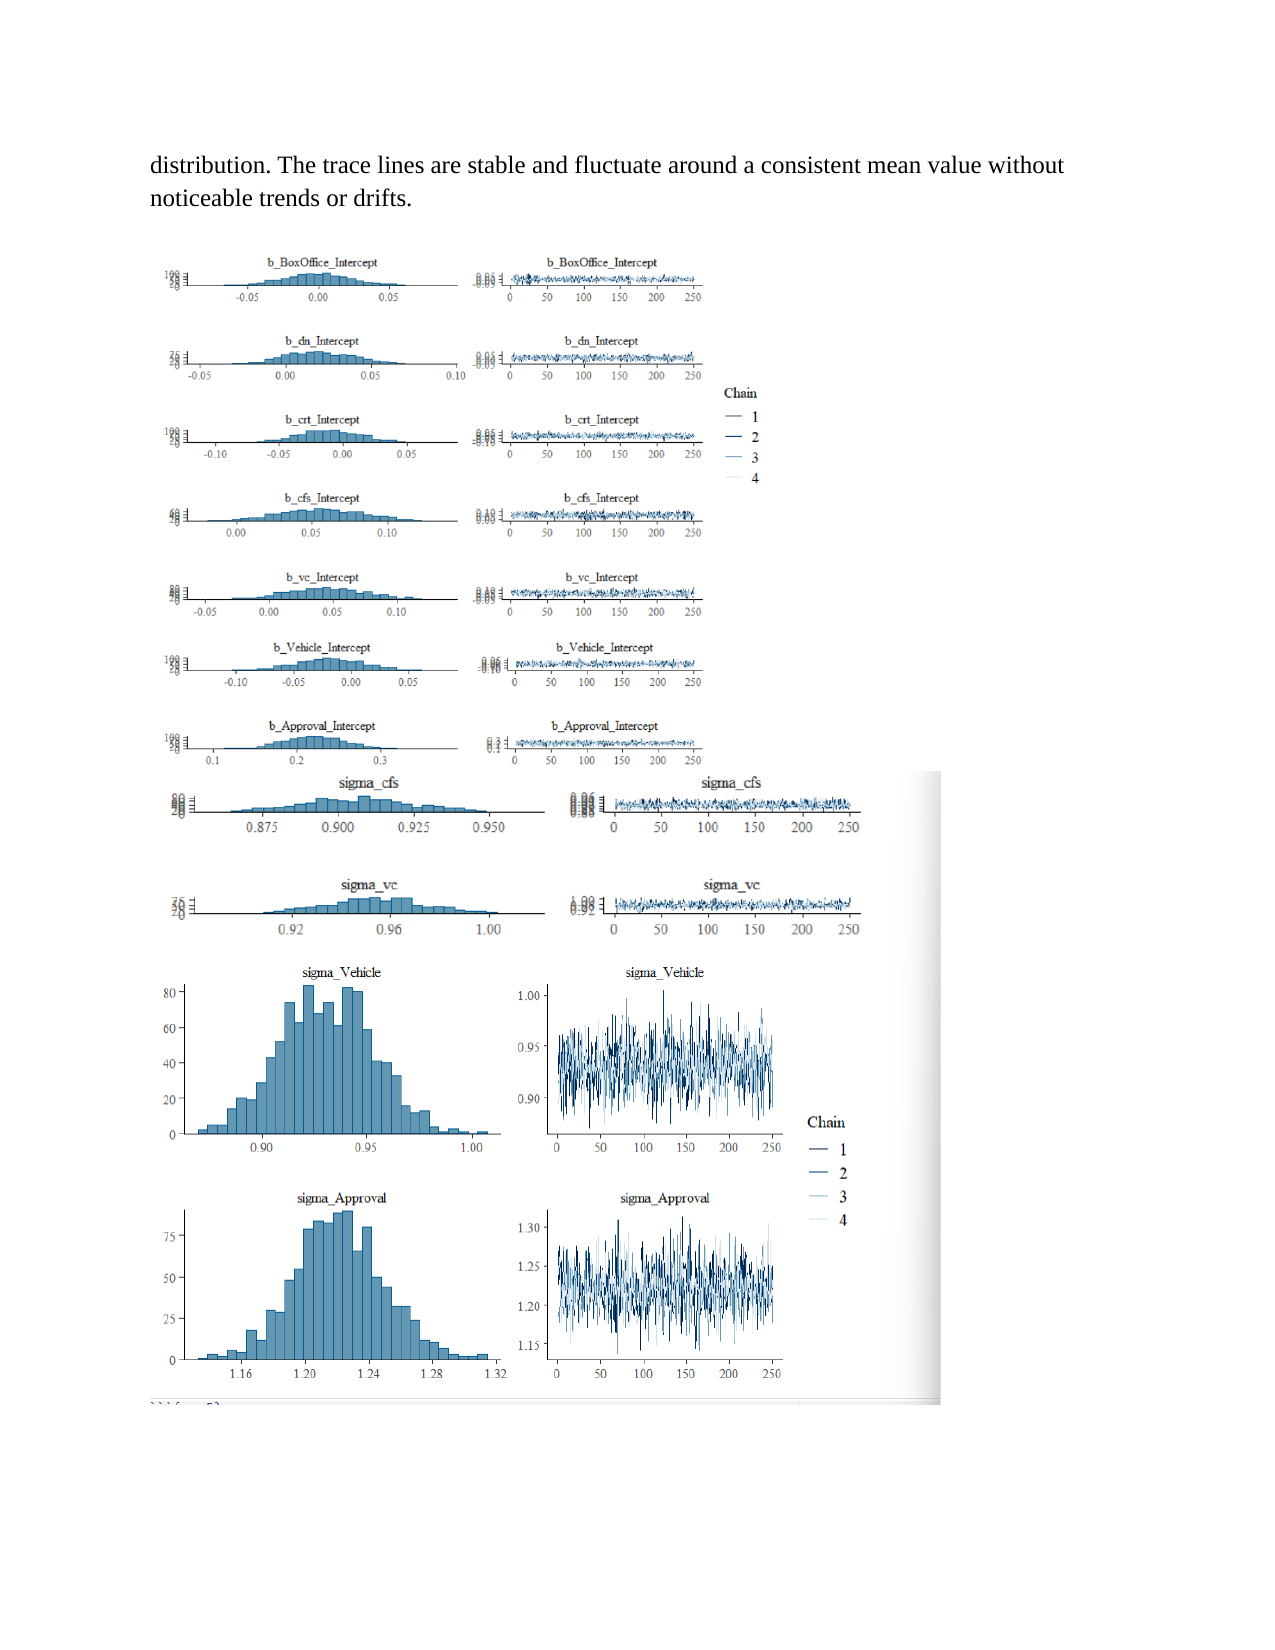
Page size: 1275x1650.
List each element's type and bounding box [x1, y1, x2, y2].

picture [150, 771, 941, 1405]
picture [150, 232, 940, 767]
text [150, 150, 1125, 212]
